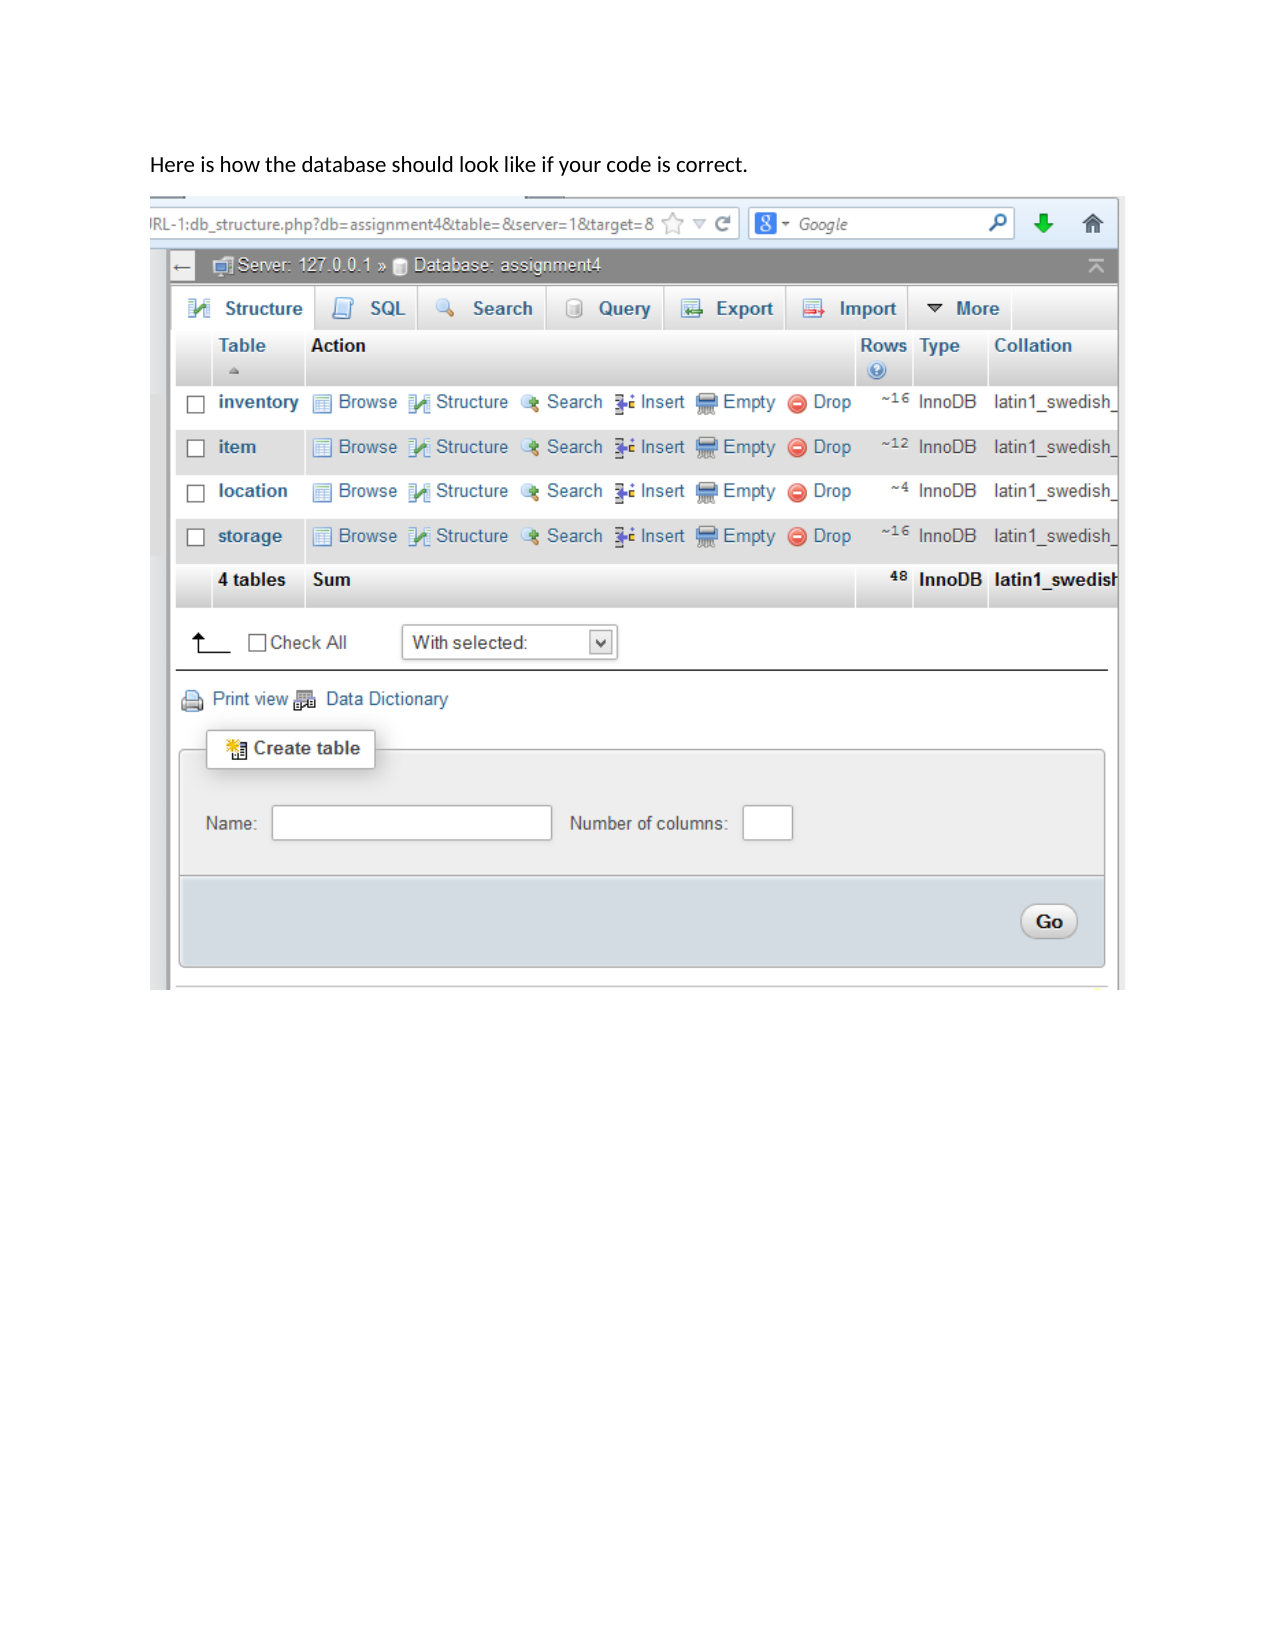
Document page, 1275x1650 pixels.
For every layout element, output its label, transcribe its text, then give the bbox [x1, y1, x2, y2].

text Here is how the database should look like if your code is correct. [150, 150, 1125, 178]
picture [150, 196, 1125, 990]
